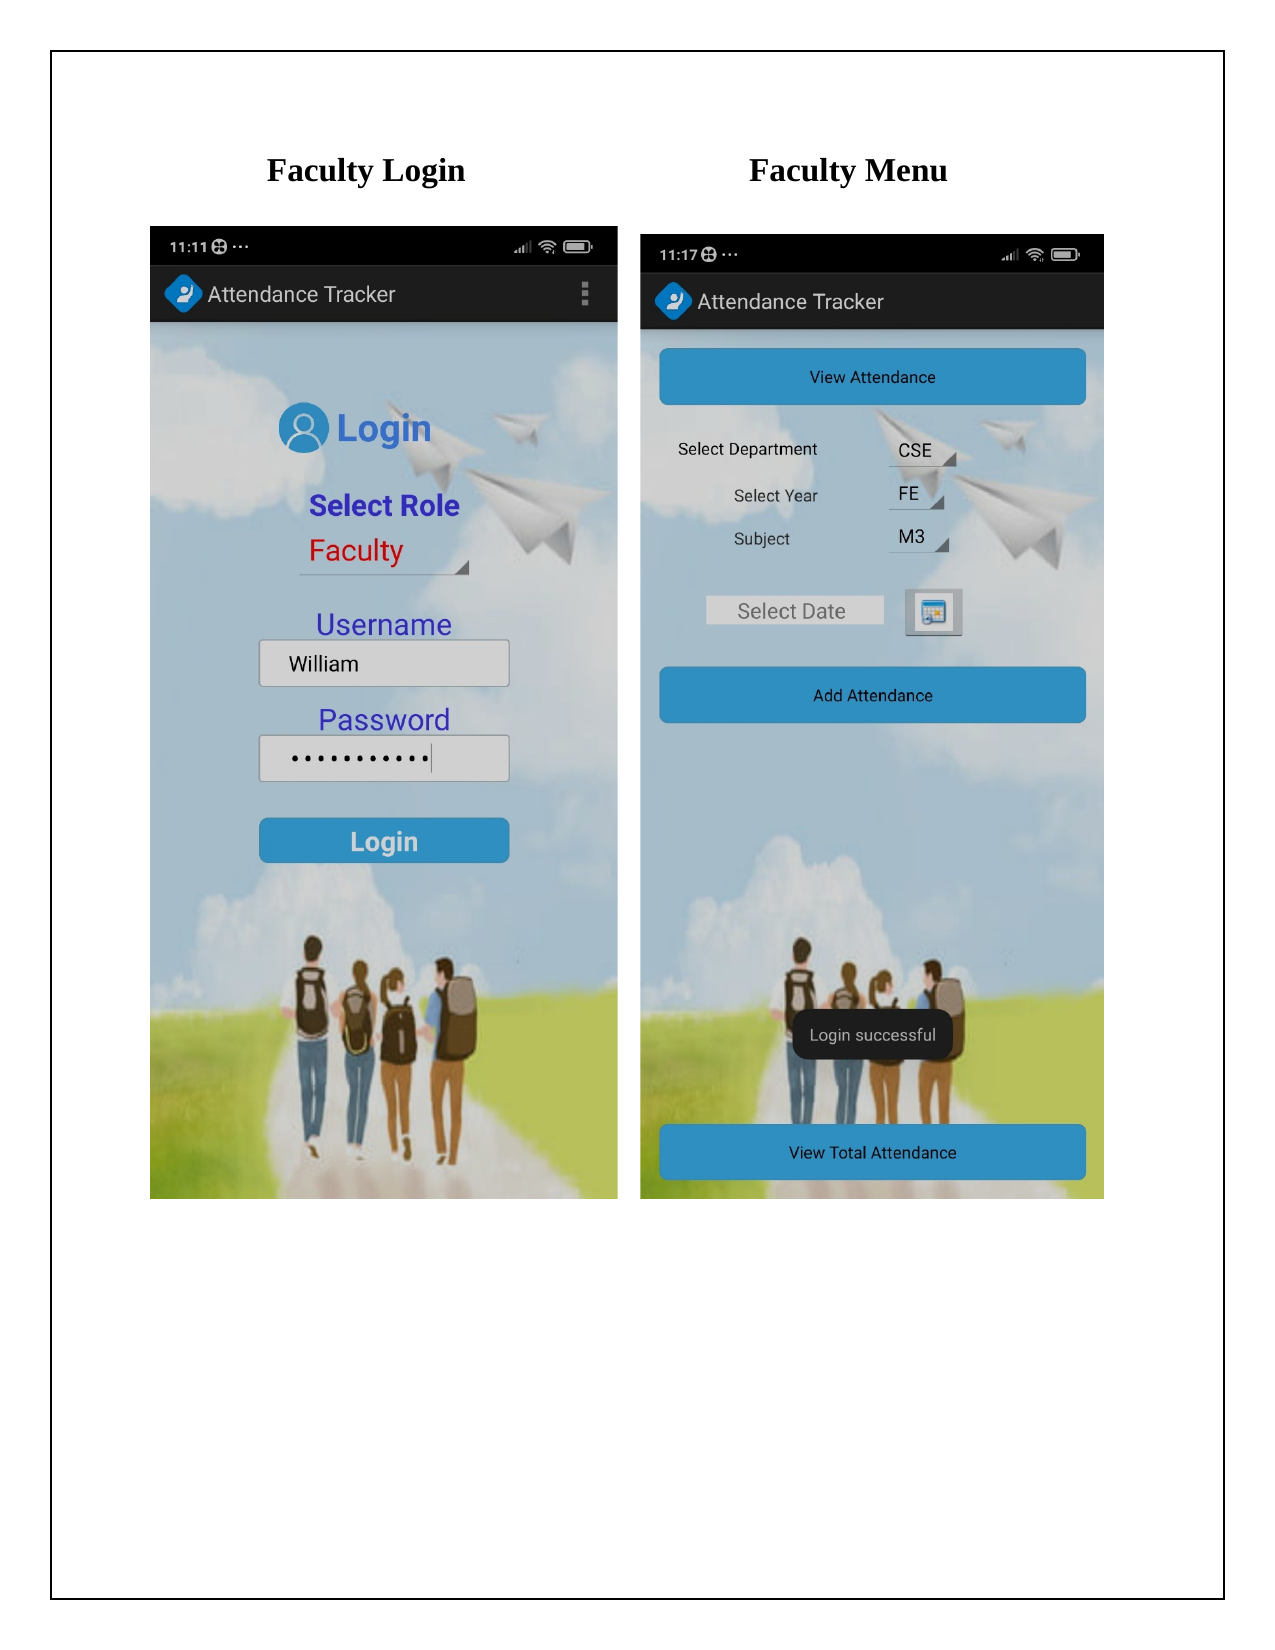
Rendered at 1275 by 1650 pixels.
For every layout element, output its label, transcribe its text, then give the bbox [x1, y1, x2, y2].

picture [640, 234, 1104, 1199]
picture [150, 226, 618, 1199]
text Faculty Login Faculty Menu [150, 150, 1125, 188]
